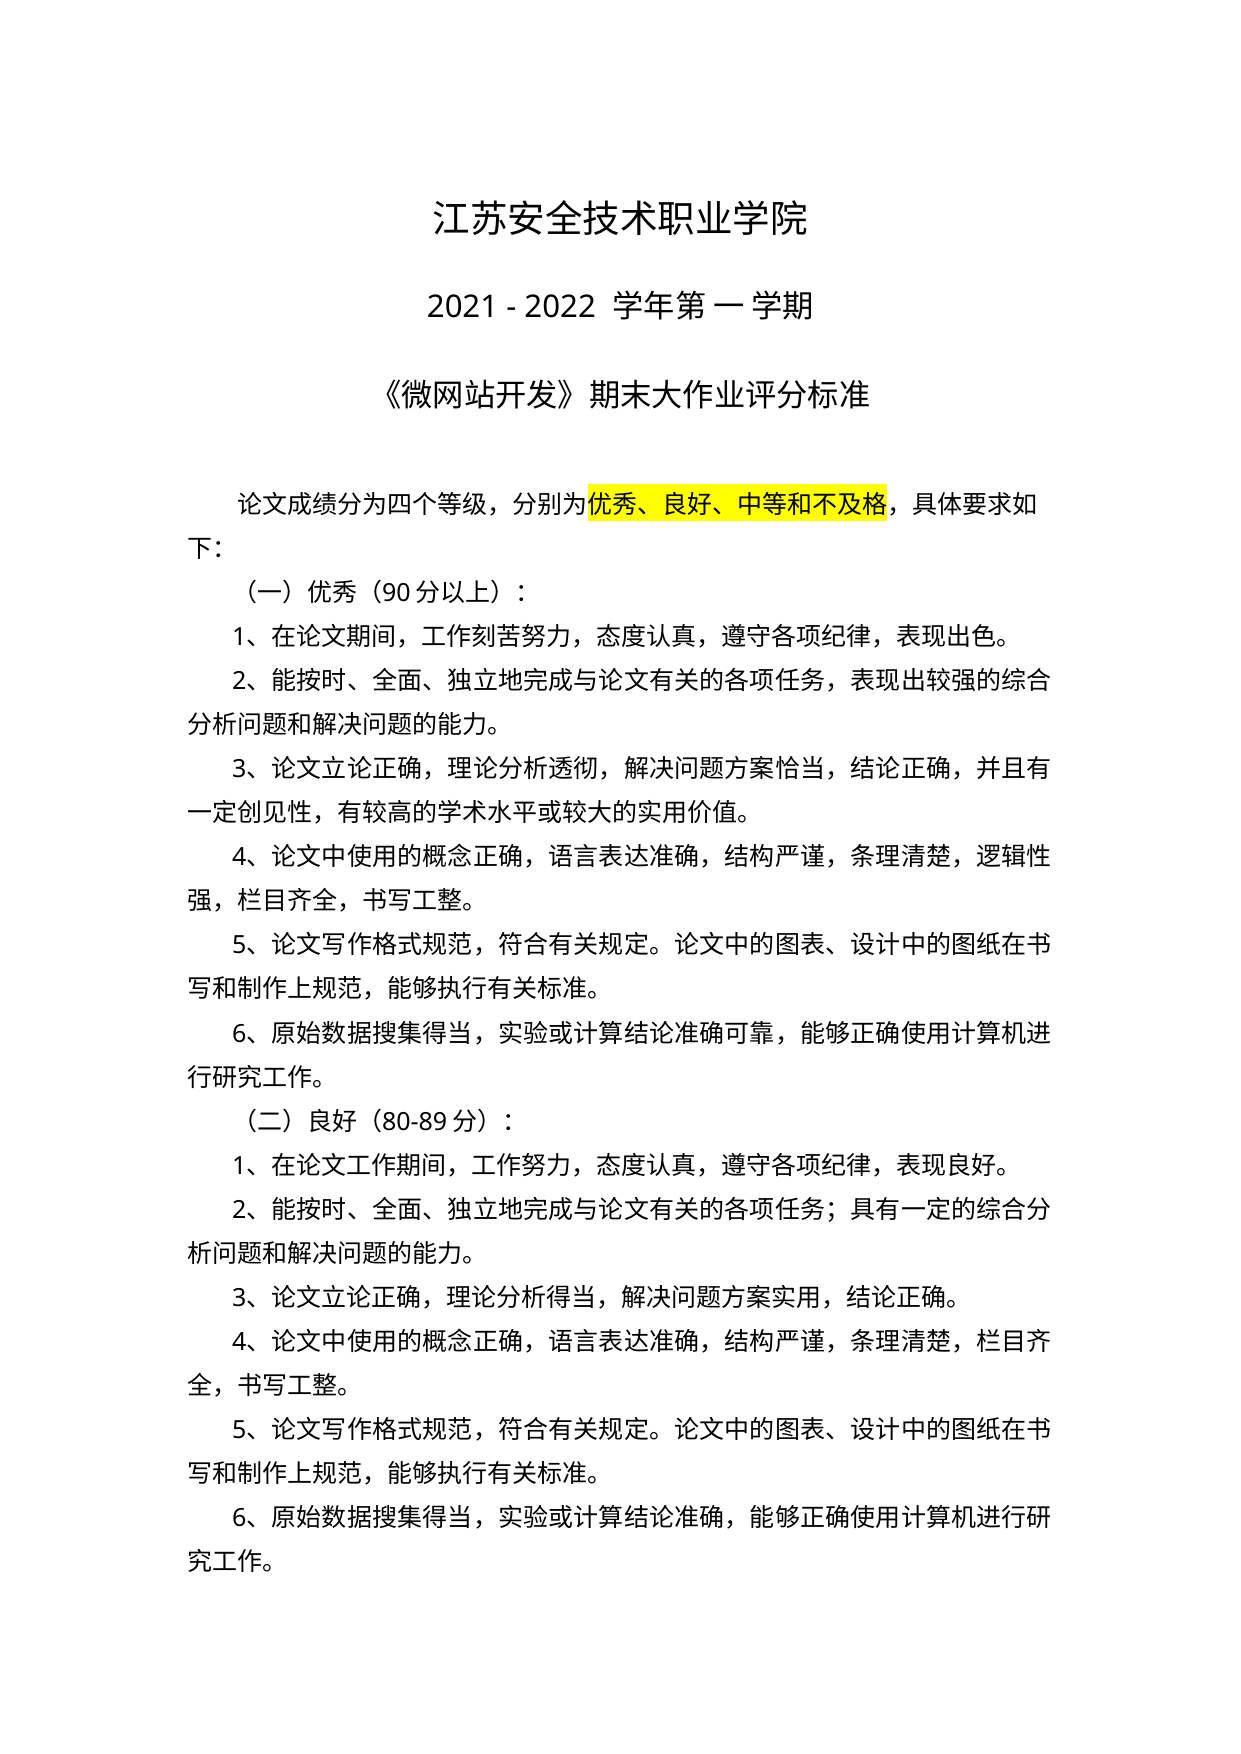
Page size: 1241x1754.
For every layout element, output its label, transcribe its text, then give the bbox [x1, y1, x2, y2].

text 4、论文中使用的概念正确，语言表达准确，结构严谨，条理清楚，逻辑性强，栏目齐全，书写工整。 [187, 833, 1053, 921]
text 1、在论文工作期间，工作努力，态度认真，遵守各项纪律，表现良好。 [187, 1141, 1053, 1185]
text 5、论文写作格式规范，符合有关规定。论文中的图表、设计中的图纸在书写和制作上规范，能够执行有关标准。 [187, 921, 1053, 1009]
text 《微网站开发》期末大作业评分标准 [187, 348, 1053, 436]
text （一）优秀（90分以上）： [187, 568, 1053, 613]
text 6、原始数据搜集得当，实验或计算结论准确可靠，能够正确使用计算机进行研究工作。 [187, 1009, 1053, 1097]
text 5、论文写作格式规范，符合有关规定。论文中的图表、设计中的图纸在书写和制作上规范，能够执行有关标准。 [187, 1406, 1053, 1494]
text 3、论文立论正确，理论分析透彻，解决问题方案恰当，结论正确，并且有一定创见性，有较高的学术水平或较大的实用价值。 [187, 745, 1053, 833]
text 2021 - 2022 学年第 一 学期 [187, 260, 1053, 348]
text 2、能按时、全面、独立地完成与论文有关的各项任务，表现出较强的综合分析问题和解决问题的能力。 [187, 657, 1053, 745]
text 1、在论文期间，工作刻苦努力，态度认真，遵守各项纪律，表现出色。 [187, 613, 1053, 657]
text 2、能按时、全面、独立地完成与论文有关的各项任务；具有一定的综合分析问题和解决问题的能力。 [187, 1185, 1053, 1273]
text 江苏安全技术职业学院 [187, 172, 1053, 260]
text 论文成绩分为四个等级，分别为优秀、良好、中等和不及格，具体要求如下： [187, 480, 1053, 568]
text （二）良好（80-89分）： [187, 1097, 1053, 1141]
text 3、论文立论正确，理论分析得当，解决问题方案实用，结论正确。 [187, 1273, 1053, 1318]
text 6、原始数据搜集得当，实验或计算结论准确，能够正确使用计算机进行研究工作。 [187, 1494, 1053, 1582]
text 4、论文中使用的概念正确，语言表达准确，结构严谨，条理清楚，栏目齐全，书写工整。 [187, 1318, 1053, 1406]
